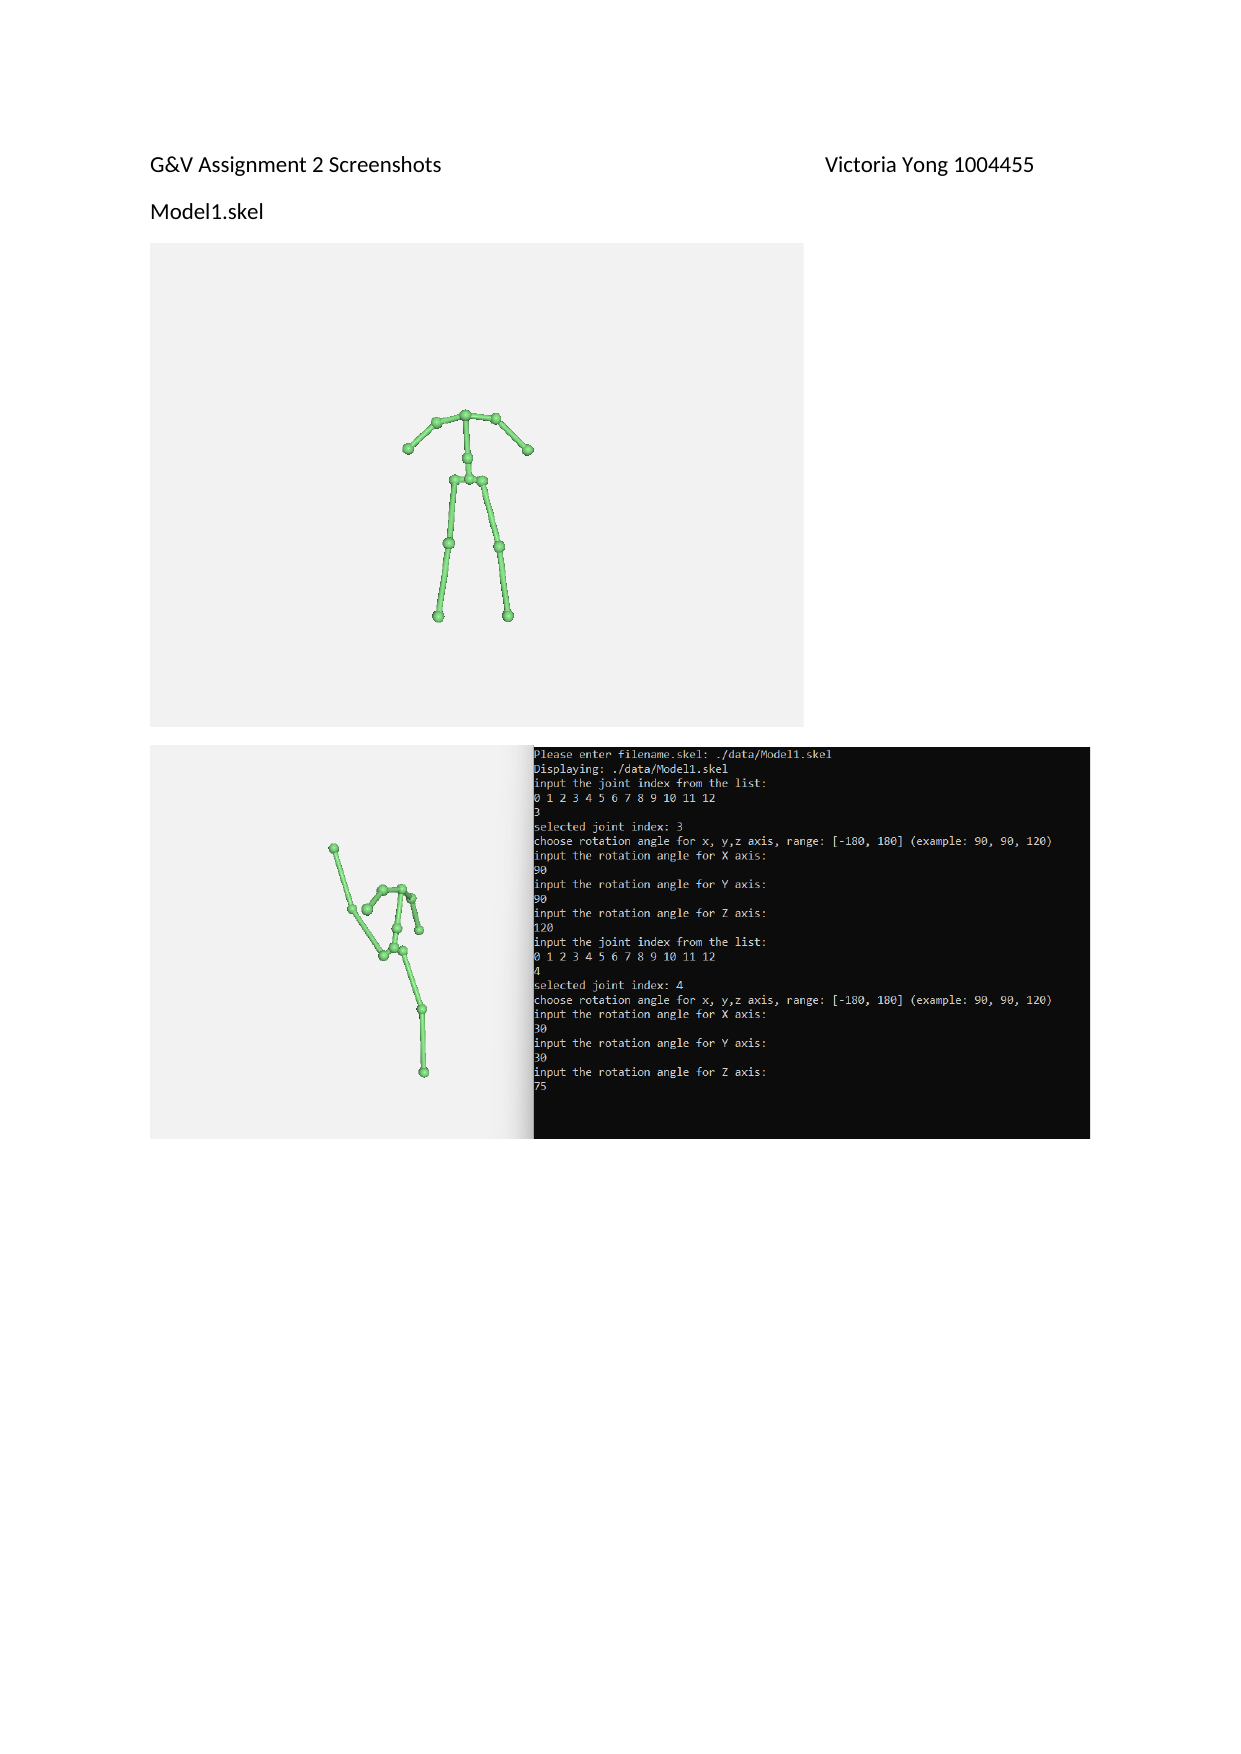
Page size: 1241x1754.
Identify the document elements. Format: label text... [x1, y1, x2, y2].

text Model1.skel [150, 197, 1090, 225]
text G&V Assignment 2 Screenshots Victoria Yong 1004455 [150, 150, 1090, 178]
picture [150, 243, 804, 727]
picture [150, 745, 1091, 1139]
